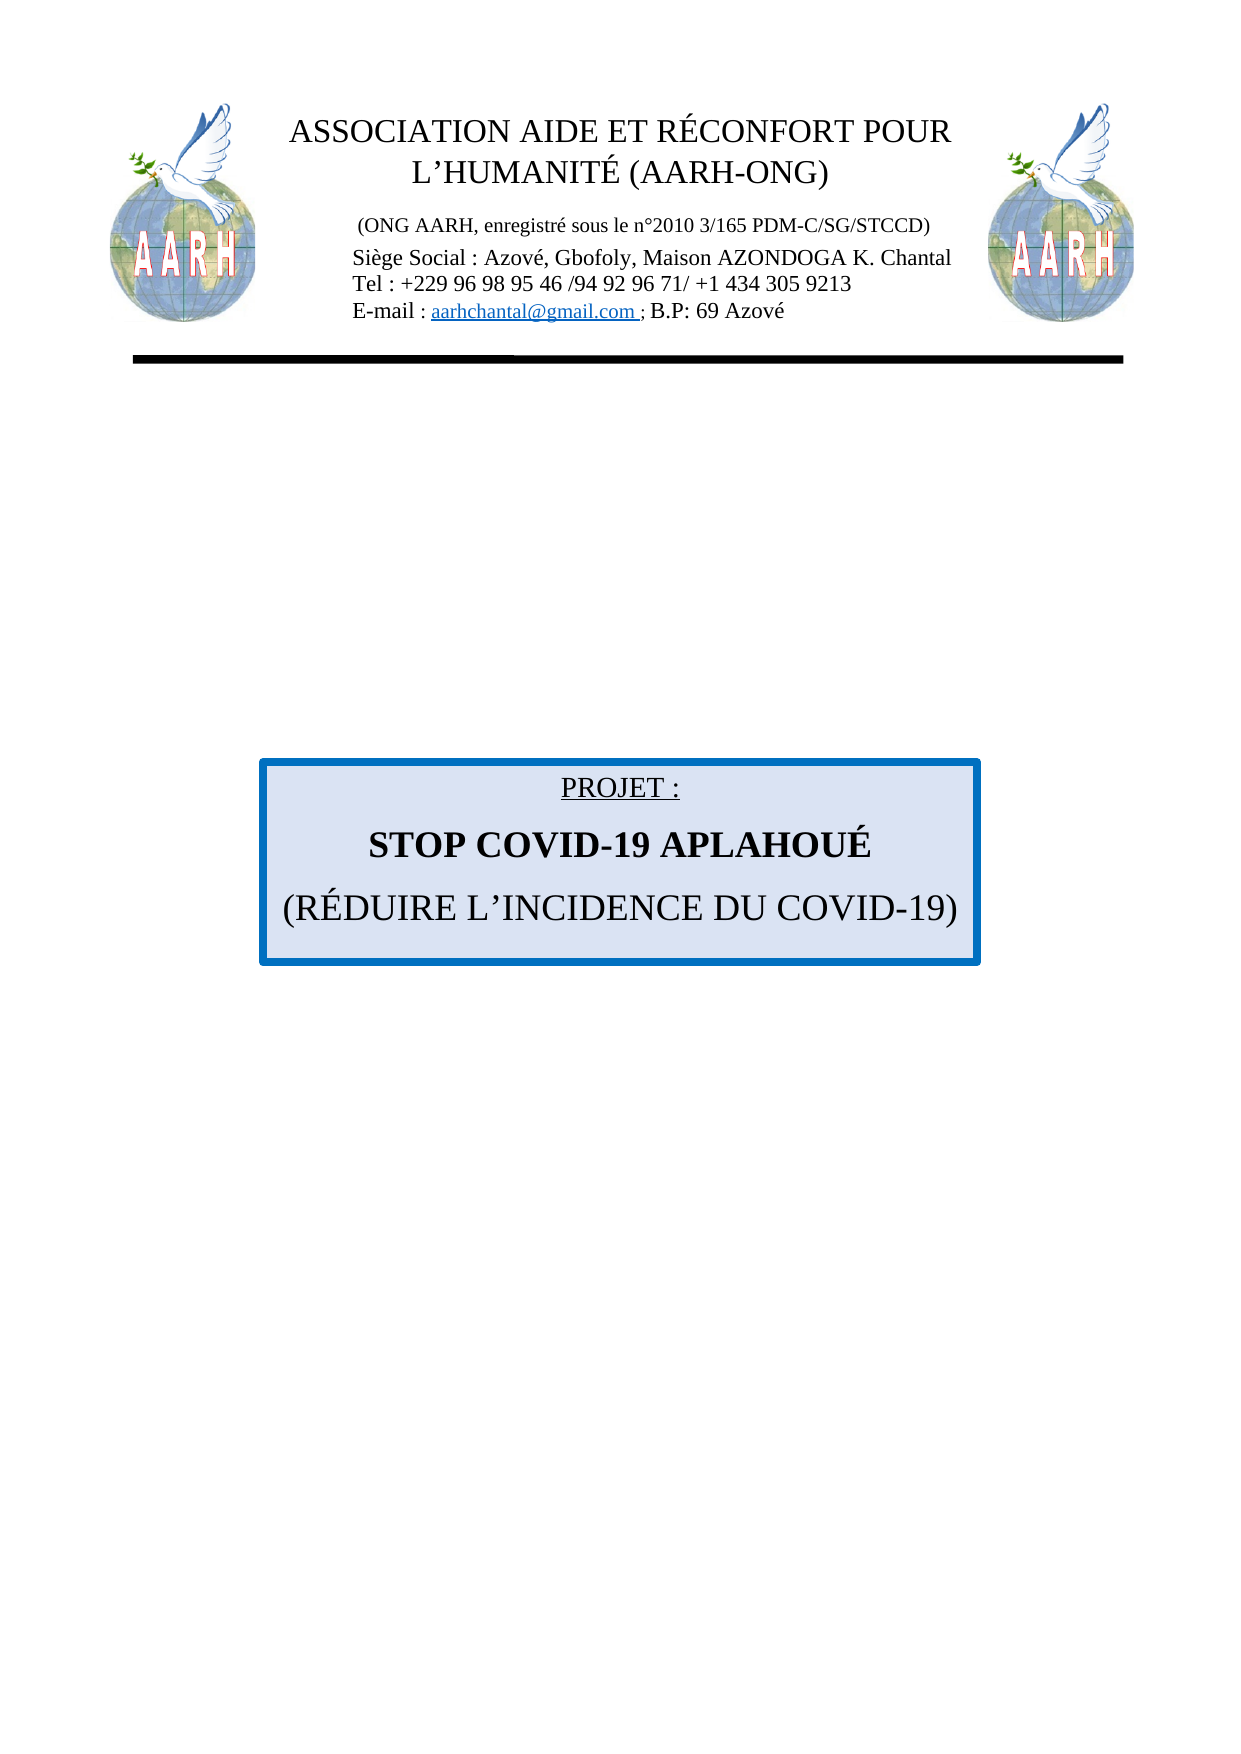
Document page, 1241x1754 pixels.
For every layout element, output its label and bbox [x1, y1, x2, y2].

picture [108, 103, 255, 319]
picture [986, 103, 1133, 320]
